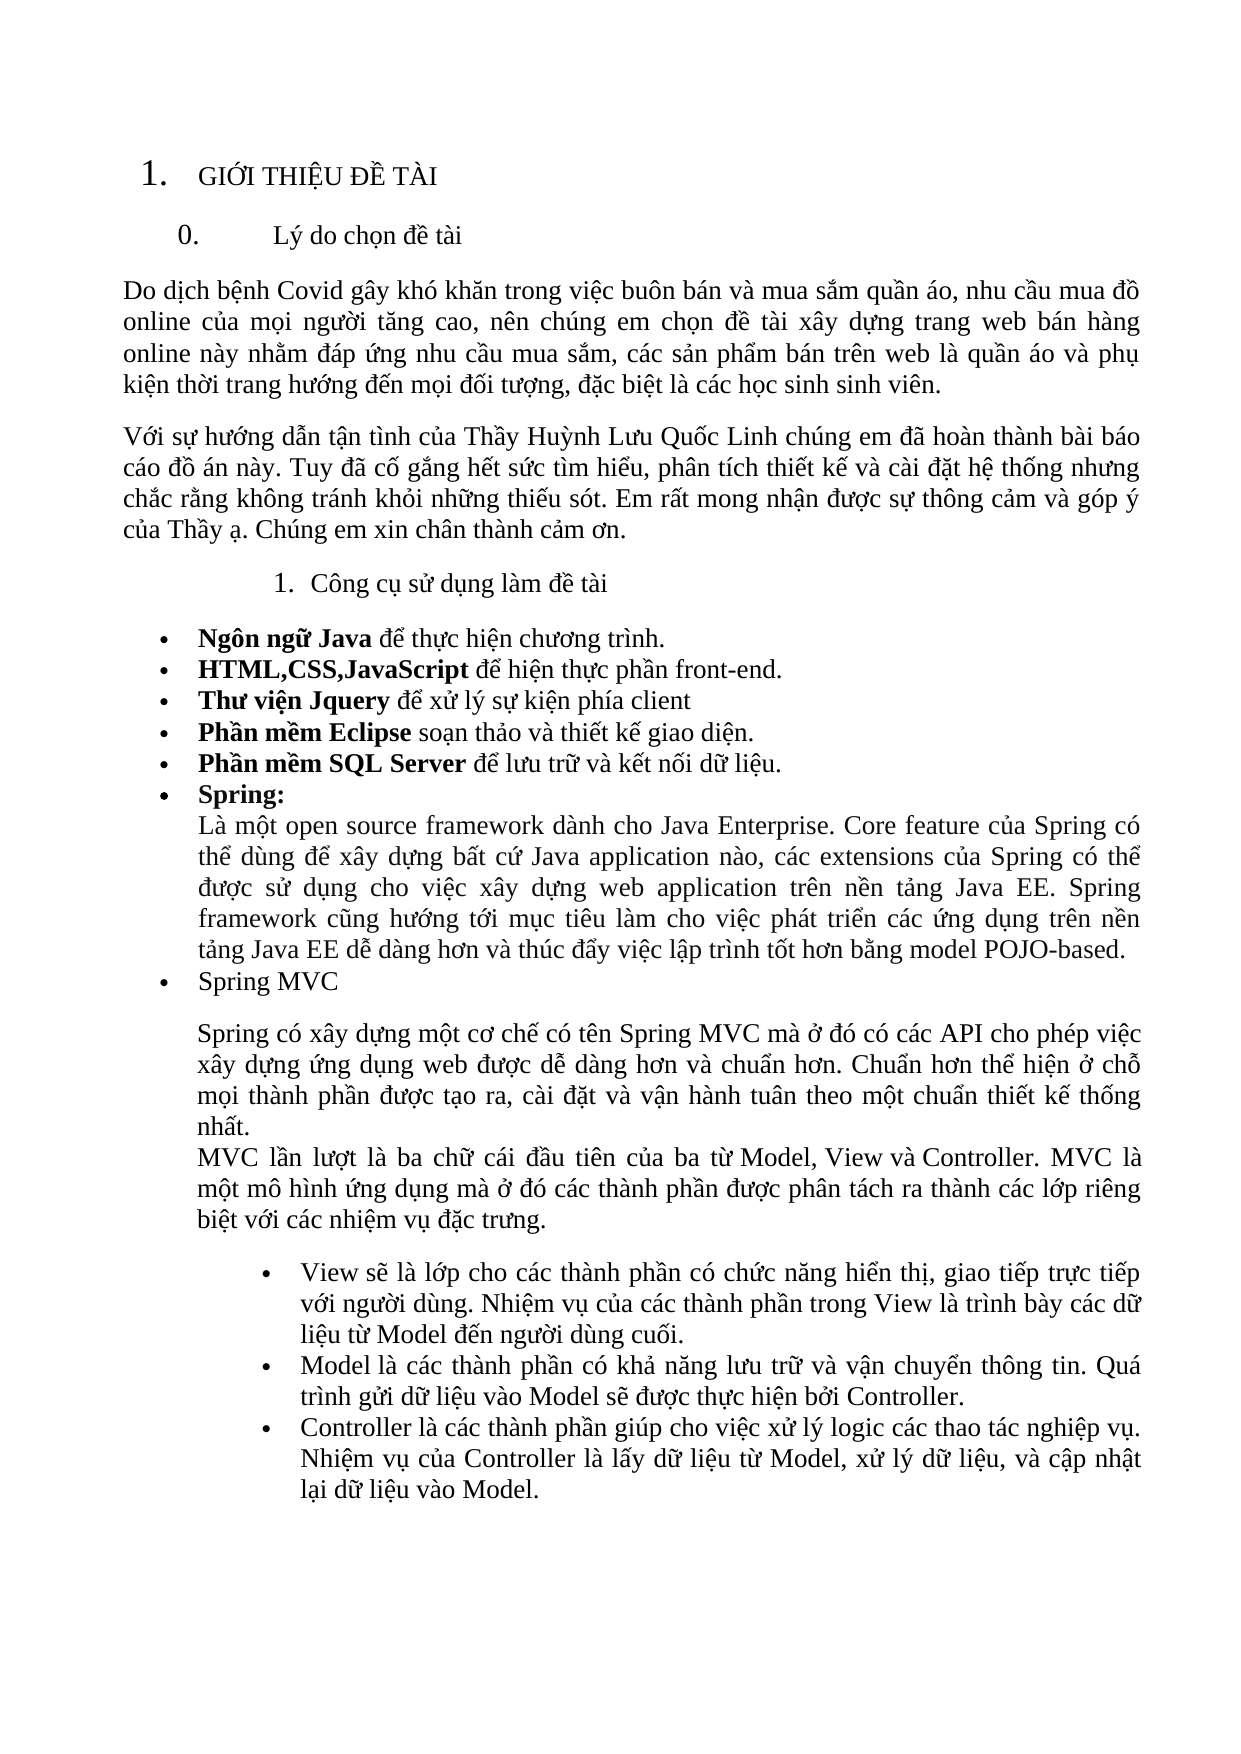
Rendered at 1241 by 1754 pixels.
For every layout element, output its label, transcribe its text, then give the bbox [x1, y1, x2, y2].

list Spring: [160, 778, 1142, 809]
list Thư viện Jquery để xử lý sự kiện phía client [160, 684, 1142, 716]
list Controller là các thành phần giúp cho việc xử lý logic các thao tác nghiệp vụ. Nhiệm vụ của Controller là lấy dữ liệu từ Model, xử lý dữ liệu, và cập nhật lại dữ liệu vào Model. [263, 1411, 1142, 1505]
list Model là các thành phần có khả năng lưu trữ và vận chuyển thông tin. Quá trình gửi dữ liệu vào Model sẽ được thực hiện bởi Controller. [263, 1349, 1142, 1411]
list HTML,CSS,JavaScript để hiện thực phần front-end. [160, 653, 1142, 684]
subtitle Công cụ sử dụng làm đề tài [273, 565, 1142, 599]
text Là một open source framework dành cho Java Enterprise. Core feature của Spring có thể dùng để xây dựng bất cứ Java application nào, các extensions của Spring có thể được sử dụng cho việc xây dựng web application trên nền tảng Java EE. Spring framework cũng hướng tới mục tiêu làm cho việc phát triển các ứng dụng trên nền tảng Java EE dễ dàng hơn và thúc đẩy việc lập trình tốt hơn bằng model POJO-based. [198, 809, 1142, 965]
text Spring có xây dựng một cơ chế có tên Spring MVC mà ở đó có các API cho phép việc xây dựng ứng dụng web được dễ dàng hơn và chuẩn hơn. Chuẩn hơn thể hiện ở chỗ mọi thành phần được tạo ra, cài đặt và vận hành tuân theo một chuẩn thiết kế thống nhất. [197, 1017, 1142, 1141]
subtitle Lý do chọn đề tài [177, 217, 1142, 251]
list Phần mềm SQL Server để lưu trữ và kết nối dữ liệu. [160, 747, 1142, 778]
text MVC lần lượt là ba chữ cái đầu tiên của ba từ Model, View và Controller. MVC là một mô hình ứng dụng mà ở đó các thành phần được phân tách ra thành các lớp riêng biệt với các nhiệm vụ đặc trưng. [197, 1141, 1142, 1235]
list Spring MVC [160, 965, 1142, 996]
text Với sự hướng dẫn tận tình của Thầy Huỳnh Lưu Quốc Linh chúng em đã hoàn thành bài báo cáo đồ án này. Tuy đã cố gắng hết sức tìm hiểu, phân tích thiết kế và cài đặt hệ thống nhưng chắc rằng không tránh khỏi những thiếu sót. Em rất mong nhận được sự thông cảm và góp ý của Thầy ạ. Chúng em xin chân thành cảm ơn. [123, 420, 1142, 544]
list View sẽ là lớp cho các thành phần có chức năng hiển thị, giao tiếp trực tiếp với người dùng. Nhiệm vụ của các thành phần trong View là trình bày các dữ liệu từ Model đến người dùng cuối. [263, 1256, 1142, 1349]
text Do dịch bệnh Covid gây khó khăn trong việc buôn bán và mua sắm quần áo, nhu cầu mua đồ online của mọi người tăng cao, nên chúng em chọn đề tài xây dựng trang web bán hàng online này nhằm đáp ứng nhu cầu mua sắm, các sản phẩm bán trên web là quần áo và phụ kiện thời trang hướng đến mọi đối tượng, đặc biệt là các học sinh sinh viên. [123, 274, 1142, 399]
list Ngôn ngữ Java để thực hiện chương trình. [160, 622, 1142, 653]
list Phần mềm Eclipse soạn thảo và thiết kế giao diện. [160, 716, 1142, 747]
subtitle GIỚI THIỆU ĐỀ TÀI [140, 150, 1142, 193]
